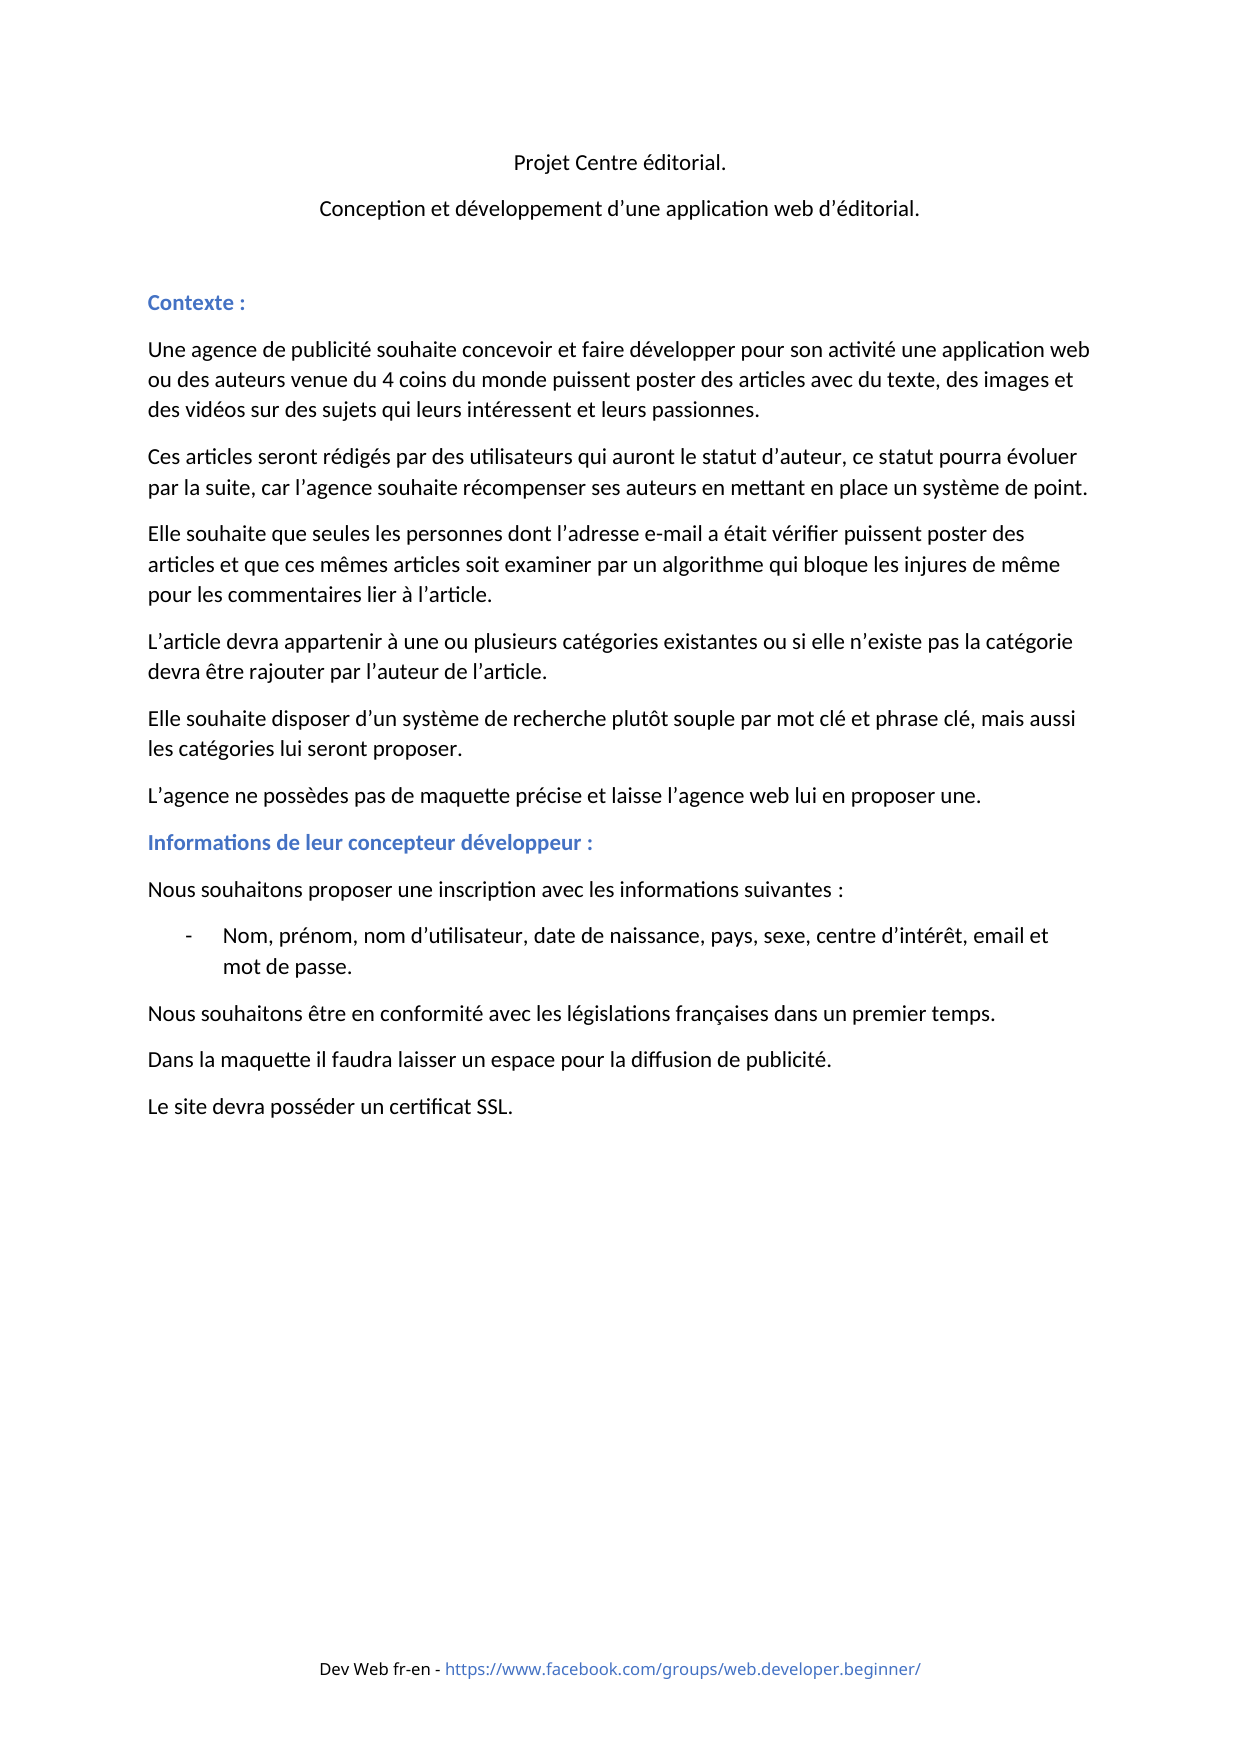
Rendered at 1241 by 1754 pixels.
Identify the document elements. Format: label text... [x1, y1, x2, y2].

text Projet Centre éditorial. [148, 148, 1093, 176]
text Ces articles seront rédigés par des utilisateurs qui auront le statut d’auteur, ce statut pourra évoluer par la suite, car l’agence souhaite récompenser ses auteurs en mettant en place un système de point. [148, 442, 1093, 501]
text Nous souhaitons être en conformité avec les législations françaises dans un premier temps. [148, 999, 1093, 1027]
text Une agence de publicité souhaite concevoir et faire développer pour son activité une application web ou des auteurs venue du 4 coins du monde puissent poster des articles avec du texte, des images et des vidéos sur des sujets qui leurs intéressent et leurs passionnes. [148, 335, 1093, 423]
text Dans la maquette il faudra laisser un espace pour la diffusion de publicité. [148, 1046, 1093, 1073]
text Nous souhaitons proposer une inscription avec les informations suivantes : [148, 875, 1093, 903]
text Elle souhaite que seules les personnes dont l’adresse e-mail a était vérifier puissent poster des articles et que ces mêmes articles soit examiner par un algorithme qui bloque les injures de même pour les commentaires lier à l’article. [148, 519, 1093, 608]
list Nom, prénom, nom d’utilisateur, date de naissance, pays, sexe, centre d’intérêt, email et mot de passe. [185, 922, 1093, 980]
text Conception et développement d’une application web d’éditorial. [148, 194, 1093, 222]
text L’article devra appartenir à une ou plusieurs catégories existantes ou si elle n’existe pas la catégorie devra être rajouter par l’auteur de l’article. [148, 627, 1093, 685]
text Le site devra posséder un certificat SSL. [148, 1092, 1093, 1120]
text Informations de leur concepteur développeur : [148, 828, 1093, 856]
text Contexte : [148, 288, 1093, 316]
text Elle souhaite disposer d’un système de recherche plutôt souple par mot clé et phrase clé, mais aussi les catégories lui seront proposer. [148, 704, 1093, 762]
text L’agence ne possèdes pas de maquette précise et laisse l’agence web lui en proposer une. [148, 781, 1093, 809]
